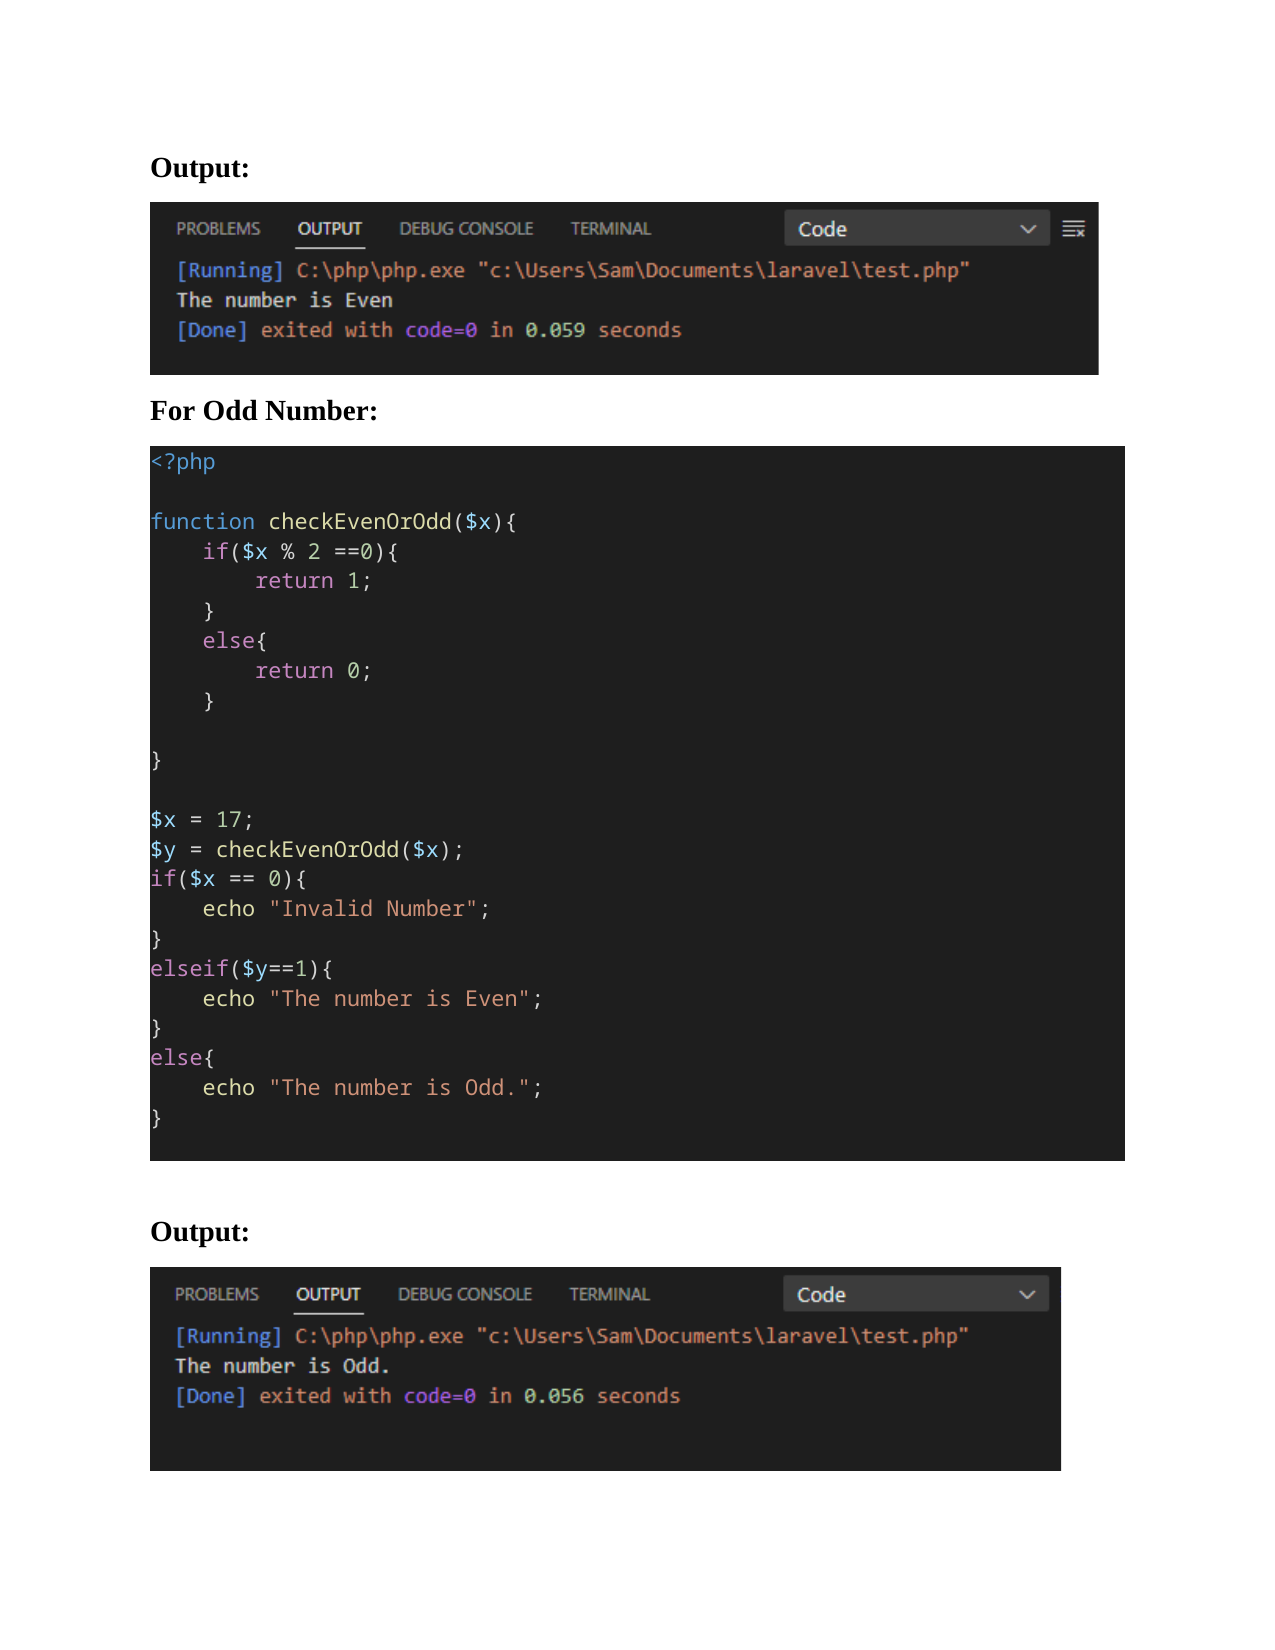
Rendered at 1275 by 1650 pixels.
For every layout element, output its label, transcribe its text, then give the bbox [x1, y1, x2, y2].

picture [150, 202, 1099, 375]
text } [150, 685, 1125, 714]
text For Odd Number: [150, 393, 1125, 427]
text echo "The number is Odd."; [150, 1072, 1125, 1102]
text if($x % 2 ==0){ [150, 536, 1125, 566]
text Output: [150, 150, 1125, 183]
text echo "Invalid Number"; [150, 893, 1125, 923]
text } [150, 1102, 1125, 1132]
text } [150, 1012, 1125, 1042]
text if($x == 0){ [150, 863, 1125, 893]
text else{ [150, 625, 1125, 655]
text $x = 17; [150, 804, 1125, 834]
text function checkEvenOrOdd($x){ [150, 506, 1125, 536]
text echo "The number is Even"; [150, 983, 1125, 1012]
text elseif($y==1){ [150, 953, 1125, 983]
text return 0; [150, 655, 1125, 685]
text Output: [150, 1214, 1125, 1248]
text else{ [150, 1042, 1125, 1072]
text <?php [150, 446, 1125, 476]
text } [150, 595, 1125, 625]
text $y = checkEvenOrOdd($x); [150, 834, 1125, 863]
text } [150, 923, 1125, 953]
text return 1; [150, 566, 1125, 595]
picture [150, 1267, 1062, 1471]
text } [150, 744, 1125, 774]
